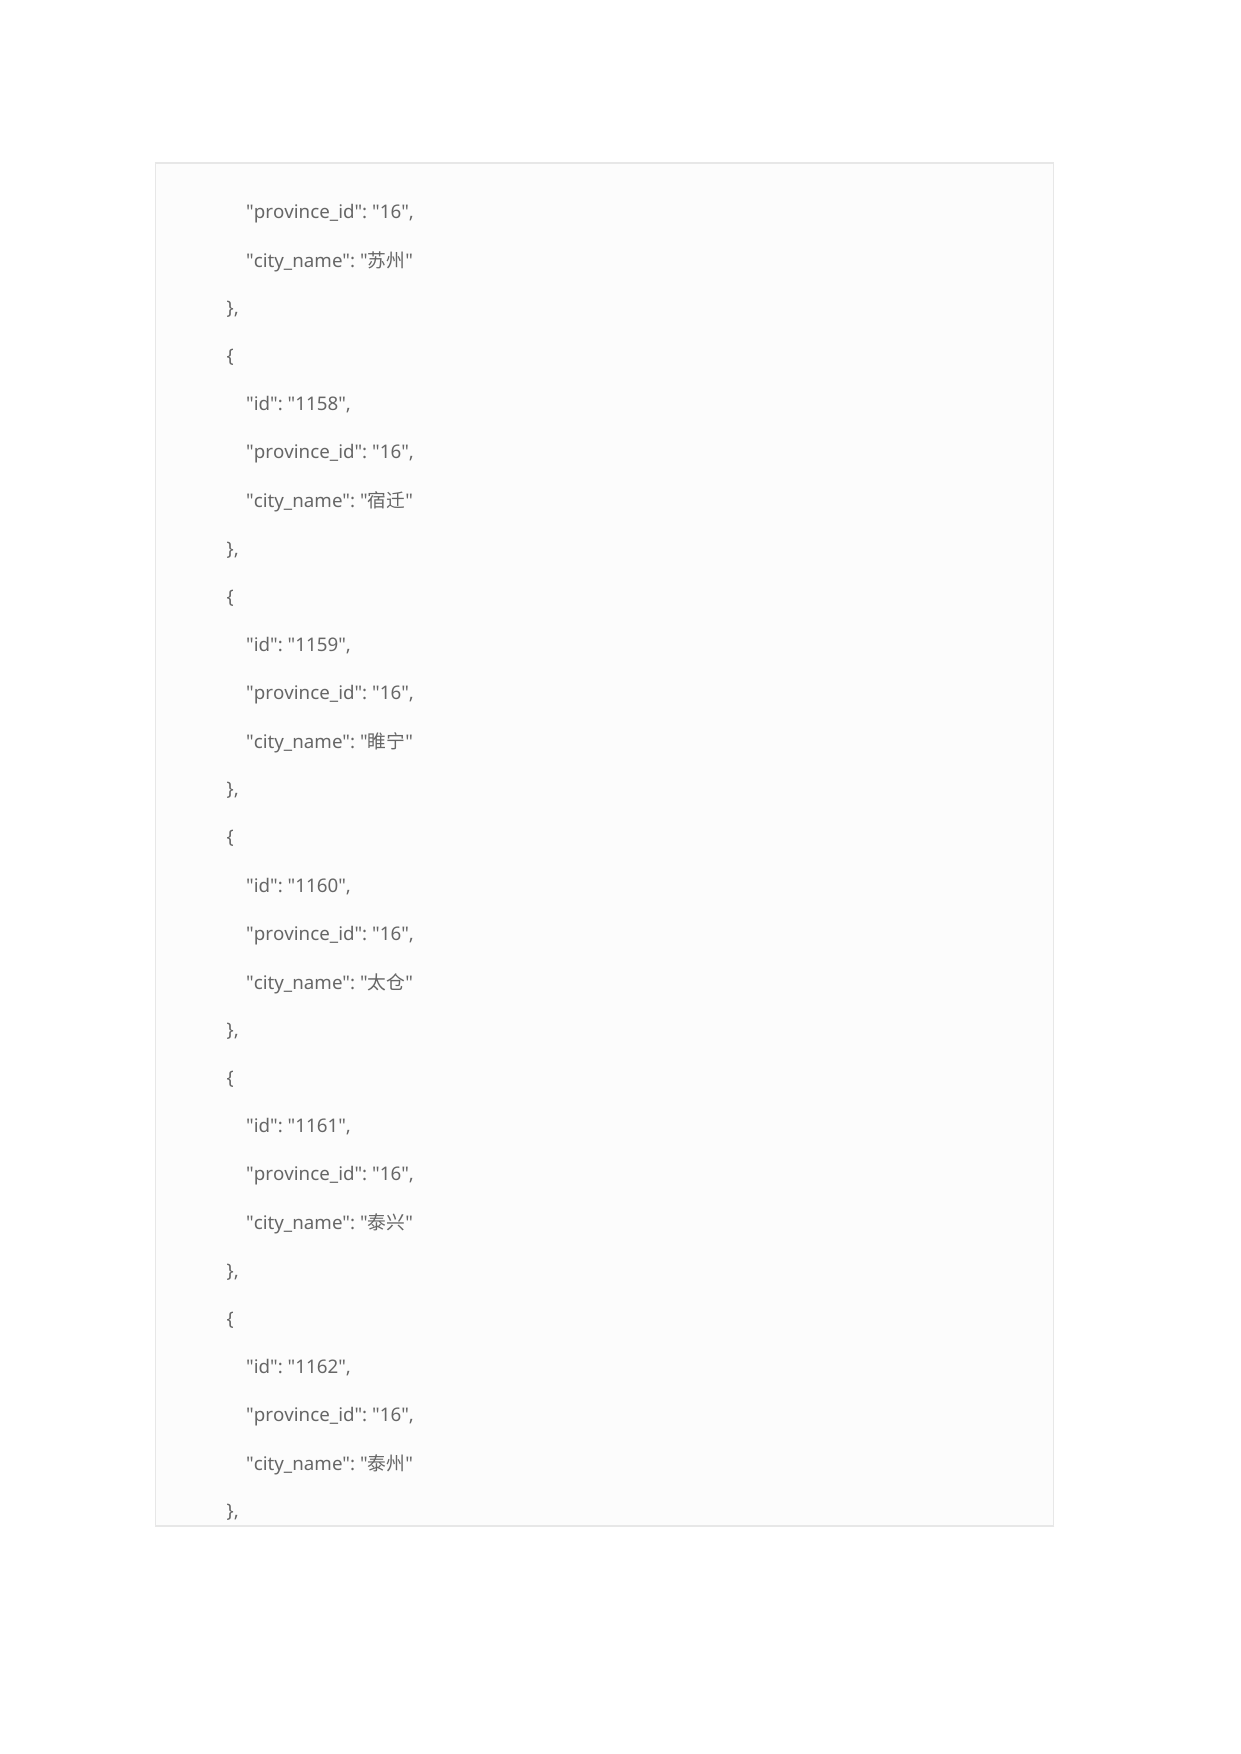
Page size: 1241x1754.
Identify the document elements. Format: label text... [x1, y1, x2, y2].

text "province_id": "16", [156, 884, 1053, 932]
text }, [156, 1221, 1053, 1269]
text { [156, 547, 1053, 595]
text "id": "1158", [156, 354, 1053, 403]
text "city_name": "泰州" [156, 1413, 1053, 1461]
text }, [156, 258, 1053, 306]
text }, [156, 739, 1053, 788]
text { [156, 1028, 1053, 1076]
text "province_id": "16", [156, 1124, 1053, 1173]
text "id": "1159", [156, 595, 1053, 643]
text { [156, 788, 1053, 836]
text "province_id": "16", [156, 1365, 1053, 1413]
text "id": "1161", [156, 1076, 1053, 1124]
text "city_name": "睢宁" [156, 691, 1053, 739]
text "city_name": "宿迁" [156, 451, 1053, 499]
text "province_id": "16", [156, 164, 1053, 210]
text "city_name": "太仓" [156, 932, 1053, 980]
text "city_name": "苏州" [156, 210, 1053, 258]
text "province_id": "16", [156, 403, 1053, 451]
text "city_name": "泰兴" [156, 1173, 1053, 1221]
text }, [156, 1461, 1053, 1525]
text { [156, 306, 1053, 354]
text }, [156, 499, 1053, 547]
text "id": "1160", [156, 836, 1053, 884]
text }, [156, 980, 1053, 1028]
text "id": "1162", [156, 1317, 1053, 1365]
text { [156, 1269, 1053, 1317]
text "province_id": "16", [156, 643, 1053, 691]
